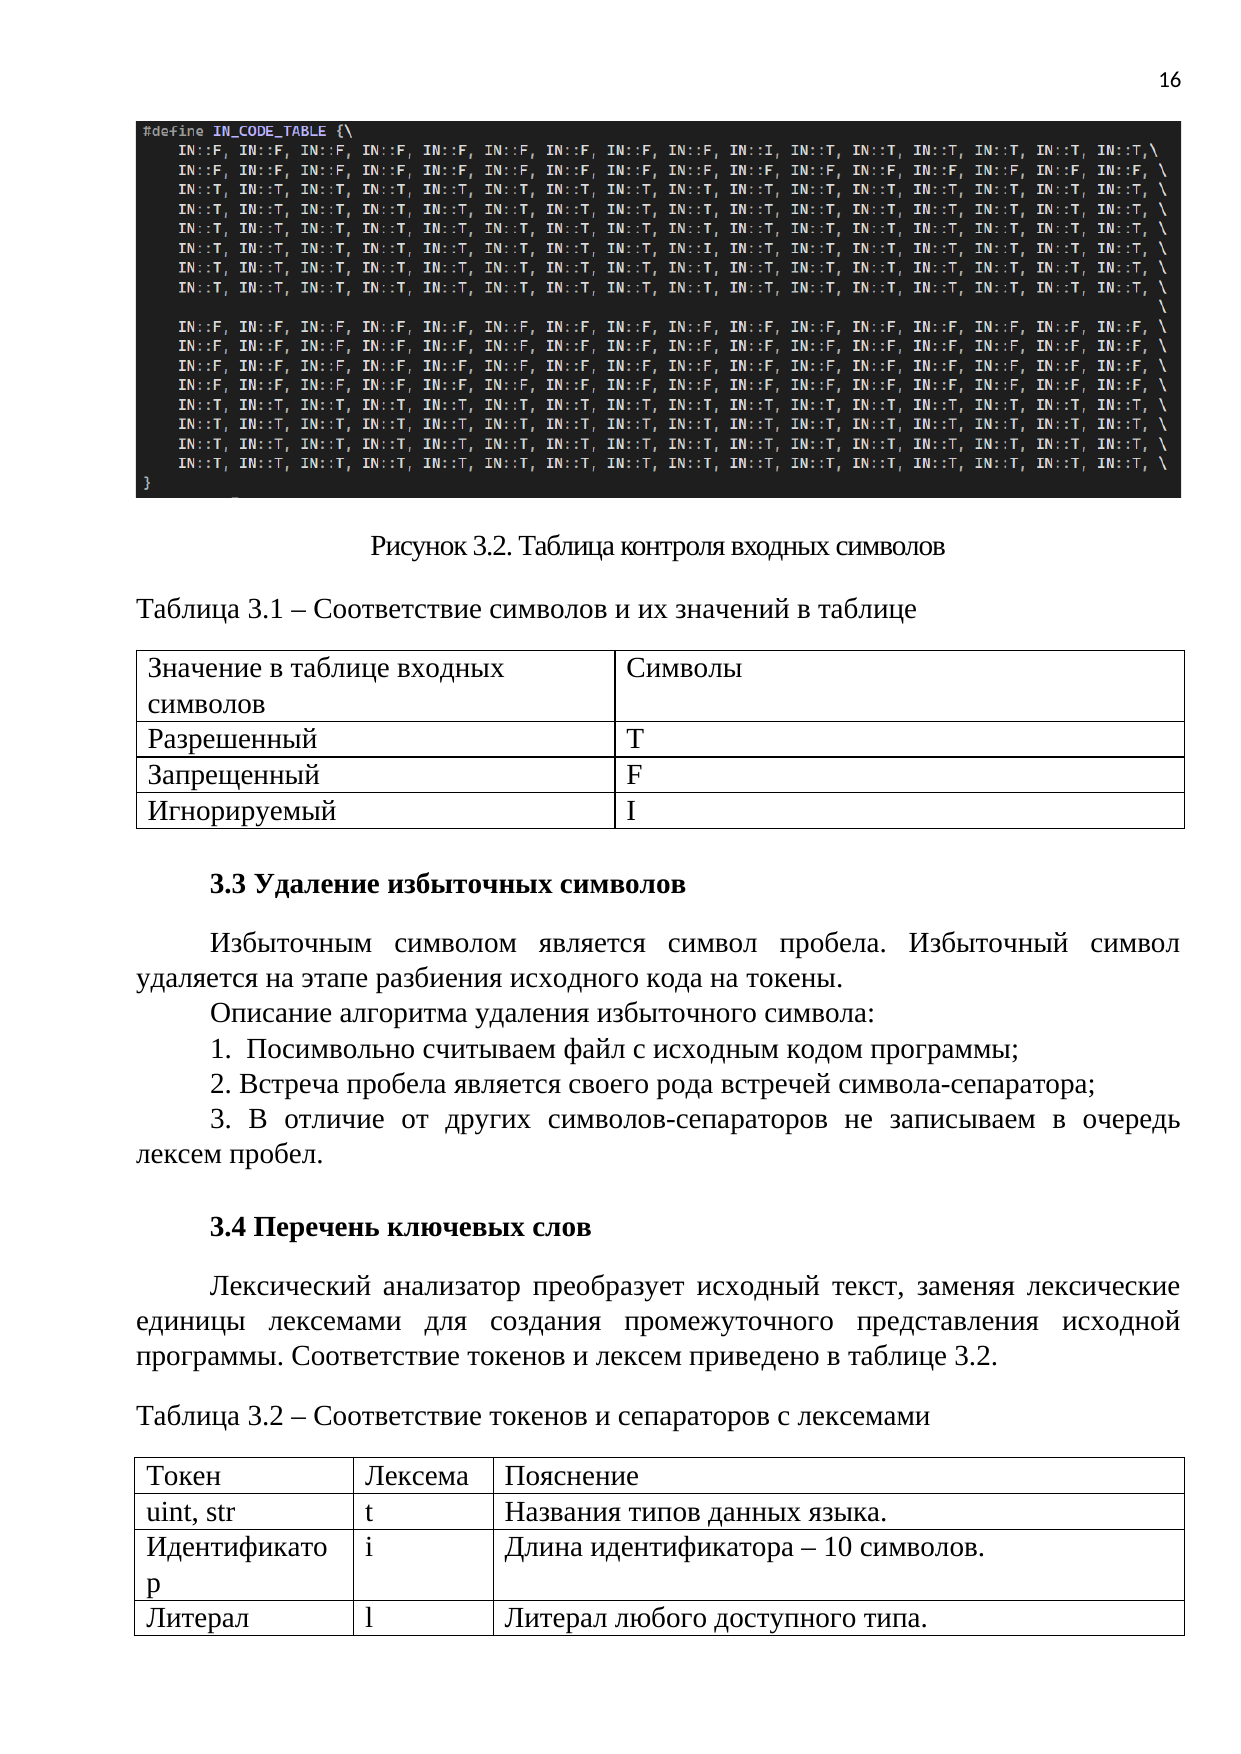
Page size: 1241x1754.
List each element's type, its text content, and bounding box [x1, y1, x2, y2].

subtitle 3.4 Перечень ключевых слов [136, 1209, 1181, 1243]
picture [135, 121, 1182, 498]
text 1. Посимвольно считываем файл с исходным кодом программы; [136, 1031, 1181, 1064]
title Рисунок 3.2. Таблица контроля входных символов [136, 528, 1181, 562]
table_header Пояснение [494, 1458, 1184, 1493]
table_cell t [354, 1494, 493, 1528]
table_header Лексема [354, 1458, 493, 1493]
table_cell T [616, 722, 1184, 756]
text Описание алгоритма удаления избыточного символа: [136, 996, 1181, 1029]
table_cell Длина идентификатора – 10 символов. [494, 1530, 1184, 1599]
table_cell l [354, 1601, 493, 1635]
text 2. Встреча пробела является своего рода встречей символа-сепаратора; [136, 1066, 1181, 1099]
subtitle Таблица 3.2 – Соответствие токенов и сепараторов с лексемами [313, 1398, 1181, 1432]
table_cell Идентификатор [135, 1530, 353, 1599]
table_header Значение в таблице входных символов [137, 651, 614, 721]
table_cell Литерал [135, 1601, 353, 1635]
text Избыточным символом является символ пробела. Избыточный символ удаляется на этапе разбиения исходного кода на токены. [136, 925, 1181, 994]
table_cell i [354, 1530, 493, 1599]
table_cell F [616, 758, 1184, 792]
table_header Символы [616, 651, 1184, 721]
subtitle 3.3 Удаление избыточных символов [136, 867, 1181, 900]
table_cell Запрещенный [137, 758, 614, 792]
subtitle Таблица 3.1 – Соответствие символов и их значений в таблице [136, 591, 291, 624]
table_cell uint, str [135, 1494, 353, 1528]
text Лексический анализатор преобразует исходный текст, заменяя лексические единицы лексемами для создания промежуточного представления исходной программы. Соответствие токенов и лексем приведено в таблице 3.2. [136, 1268, 1181, 1372]
text 3. В отличие от других символов-сепараторов не записываем в очередь лексем пробел. [136, 1101, 1181, 1170]
table_cell Разрешенный [137, 722, 614, 756]
table_cell Литерал любого доступного типа. [494, 1601, 1184, 1635]
subtitle Таблица 3.1 – Соответствие символов и их значений в таблице [313, 591, 1181, 624]
table_cell Названия типов данных языка. [494, 1494, 1184, 1528]
subtitle Таблица 3.2 – Соответствие токенов и сепараторов с лексемами [136, 1398, 291, 1432]
table_header Токен [135, 1458, 353, 1493]
table_cell I [616, 793, 1184, 828]
table_cell Игнорируемый [137, 793, 614, 828]
